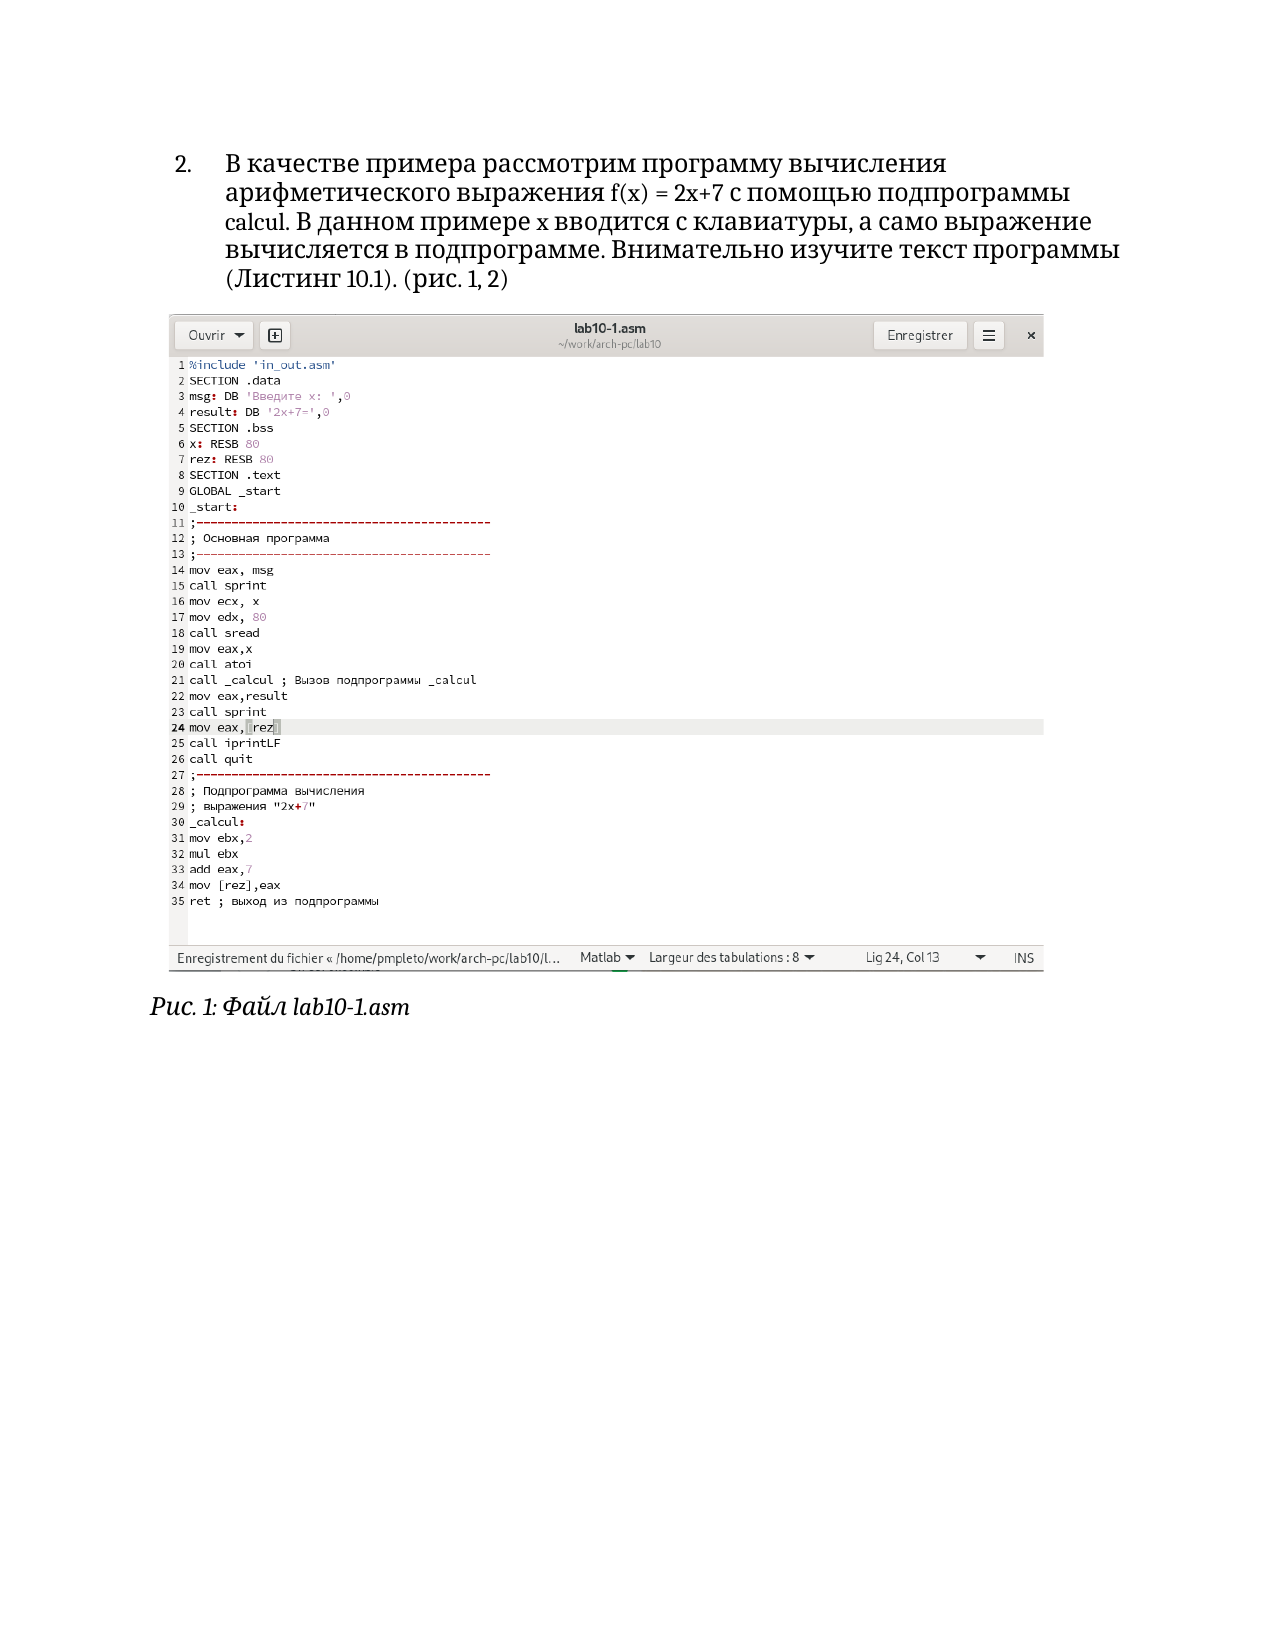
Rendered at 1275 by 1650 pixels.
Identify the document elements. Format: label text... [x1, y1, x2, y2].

list В качестве примера рассмотрим программу вычисления арифметического выражения f(x) = 2x+7 с помощью подпрограммы calcul. В данном примере x вводится с клавиатуры, а само выражение вычисляется в подпрограмме. Внимательно изучите текст программы (Листинг 10.1). (рис. 1, 2) [175, 150, 1125, 294]
text Рис. 1: Файл lab10-1.asm [150, 992, 1125, 1021]
picture [168, 314, 1044, 972]
